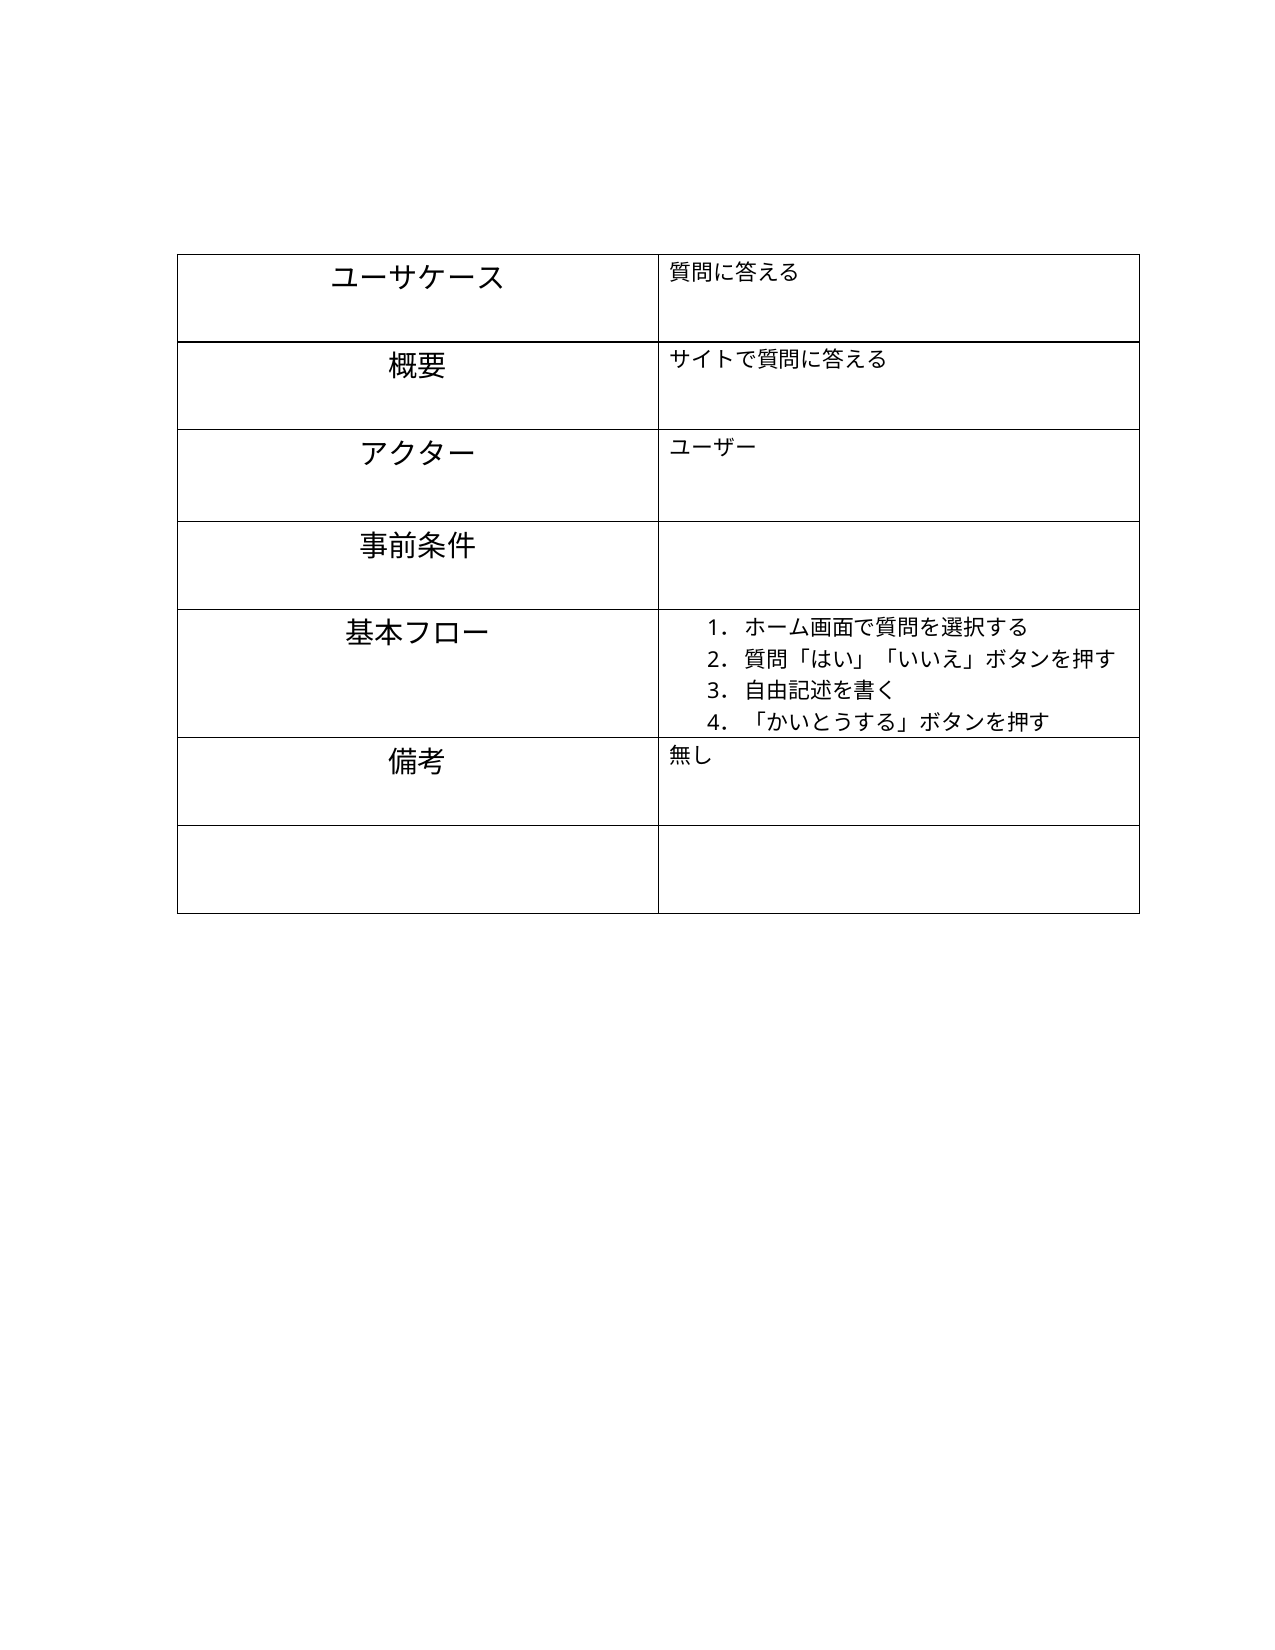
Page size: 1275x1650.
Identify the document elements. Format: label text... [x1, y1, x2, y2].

table_cell 事前条件 [178, 522, 658, 609]
table_cell 備考 [178, 738, 658, 825]
table_cell アクター [178, 430, 658, 521]
table_cell [178, 826, 658, 913]
table_cell サイトで質問に答える [659, 343, 1139, 429]
table_cell [659, 826, 1139, 913]
table_cell 基本フロー [178, 610, 658, 737]
table_cell [659, 522, 1139, 609]
table_header 質問に答える [659, 255, 1139, 341]
table_cell ユーザー [659, 430, 1139, 521]
table_cell ホーム画面で質問を選択する 質問「はい」「いいえ」ボタンを押す 自由記述を書く 「かいとうする」ボタンを押す [659, 610, 1139, 737]
table_cell 概要 [178, 343, 658, 429]
table_header ユーサケース [178, 255, 658, 341]
table_cell 無し [659, 738, 1139, 825]
